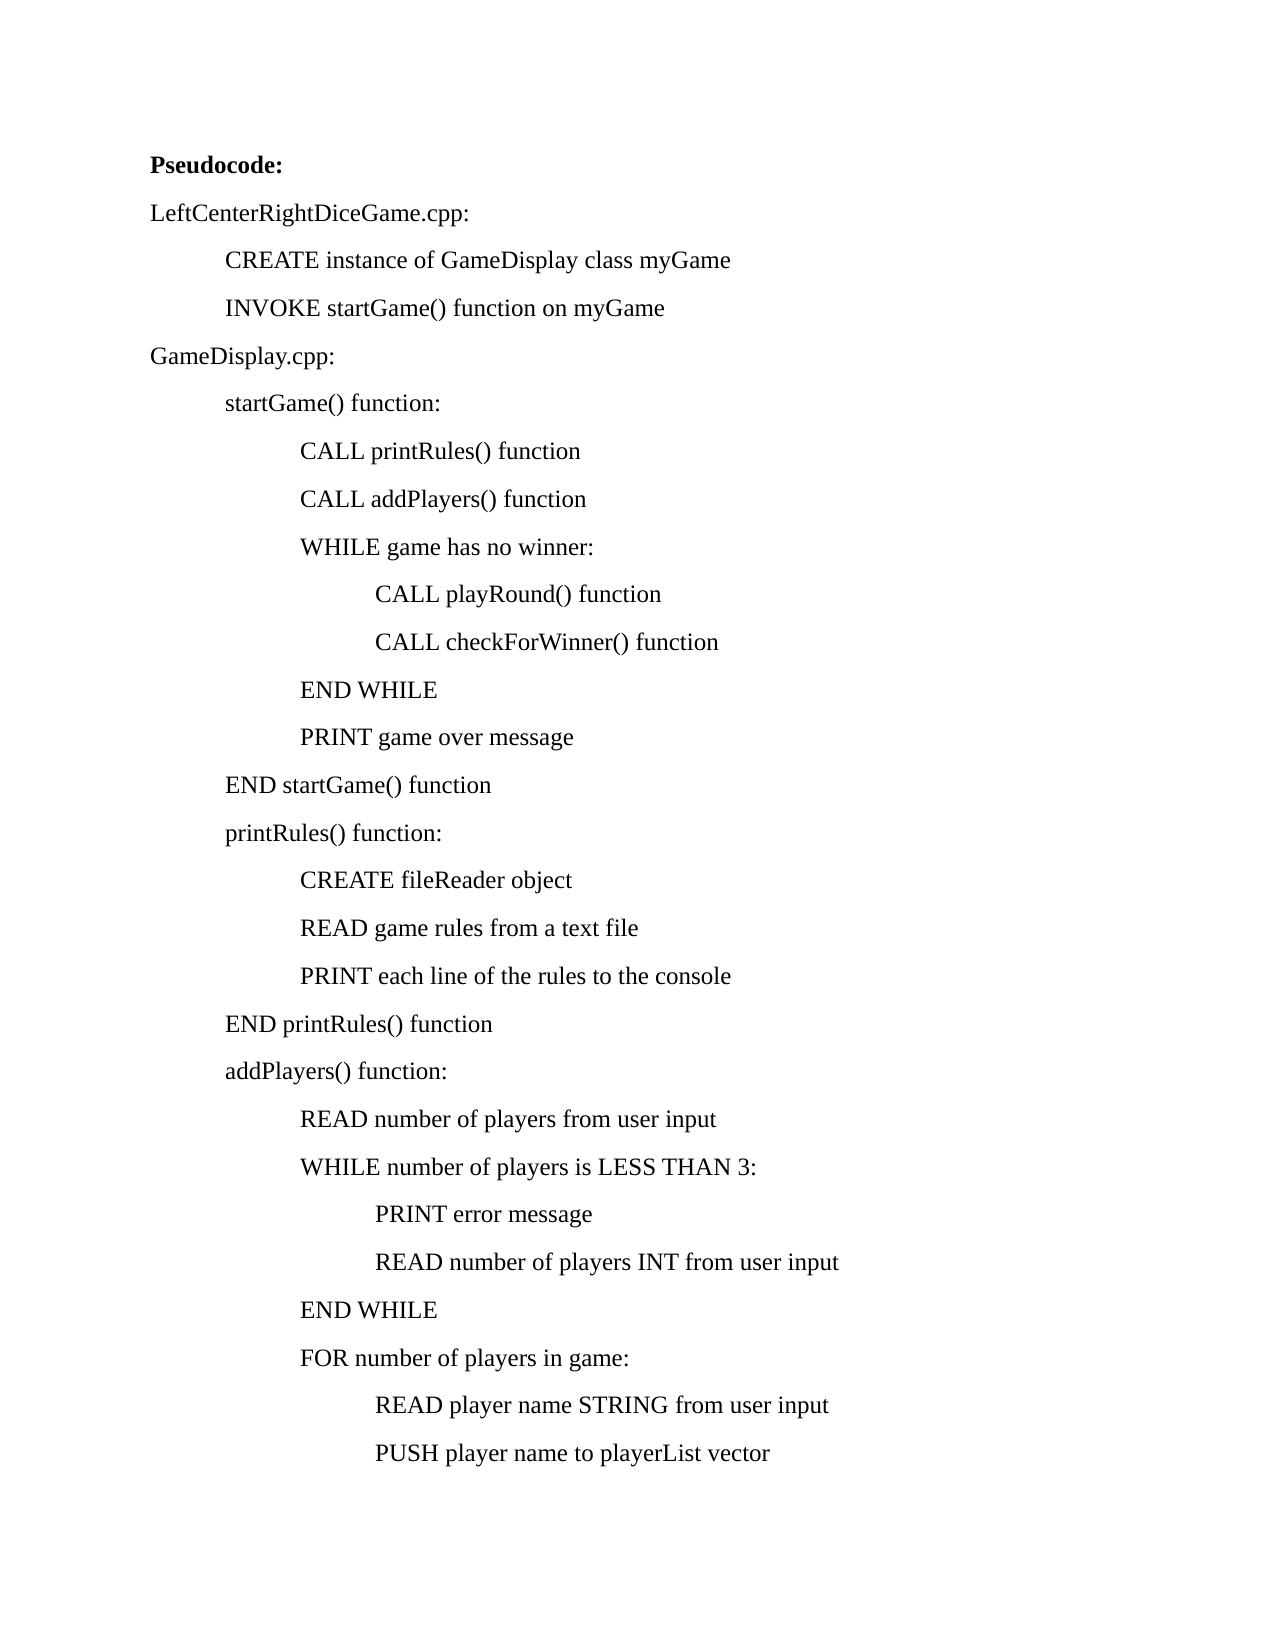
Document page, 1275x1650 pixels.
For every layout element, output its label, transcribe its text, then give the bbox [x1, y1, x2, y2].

text END WHILE [150, 675, 1125, 703]
text startGame() function: [150, 388, 1125, 417]
text printRules() function: [150, 818, 1125, 847]
text CALL checkForWinner() function [150, 627, 1125, 656]
text PUSH player name to playerList vector [150, 1438, 1125, 1467]
text CALL playRound() function [150, 579, 1125, 608]
text GameDisplay.cpp: [150, 341, 1125, 369]
text Pseudocode: [150, 150, 1125, 179]
text WHILE game has no winner: [150, 532, 1125, 560]
text addPlayers() function: [150, 1056, 1125, 1085]
text READ number of players INT from user input [150, 1247, 1125, 1276]
text CALL addPlayers() function [150, 484, 1125, 513]
text END WHILE [150, 1295, 1125, 1324]
text READ number of players from user input [150, 1104, 1125, 1133]
text PRINT game over message [150, 722, 1125, 751]
text READ player name STRING from user input [150, 1390, 1125, 1419]
text END startGame() function [150, 770, 1125, 799]
text CREATE instance of GameDisplay class myGame [150, 245, 1125, 274]
text CREATE fileReader object [150, 866, 1125, 894]
text PRINT error message [150, 1199, 1125, 1228]
text END printRules() function [150, 1009, 1125, 1037]
text WHILE number of players is LESS THAN 3: [150, 1152, 1125, 1181]
text CALL printRules() function [150, 436, 1125, 465]
text PRINT each line of the rules to the console [150, 961, 1125, 990]
text INVOKE startGame() function on myGame [150, 293, 1125, 322]
text READ game rules from a text file [150, 913, 1125, 942]
text FOR number of players in game: [150, 1343, 1125, 1371]
text LeftCenterRightDiceGame.cpp: [150, 198, 1125, 226]
